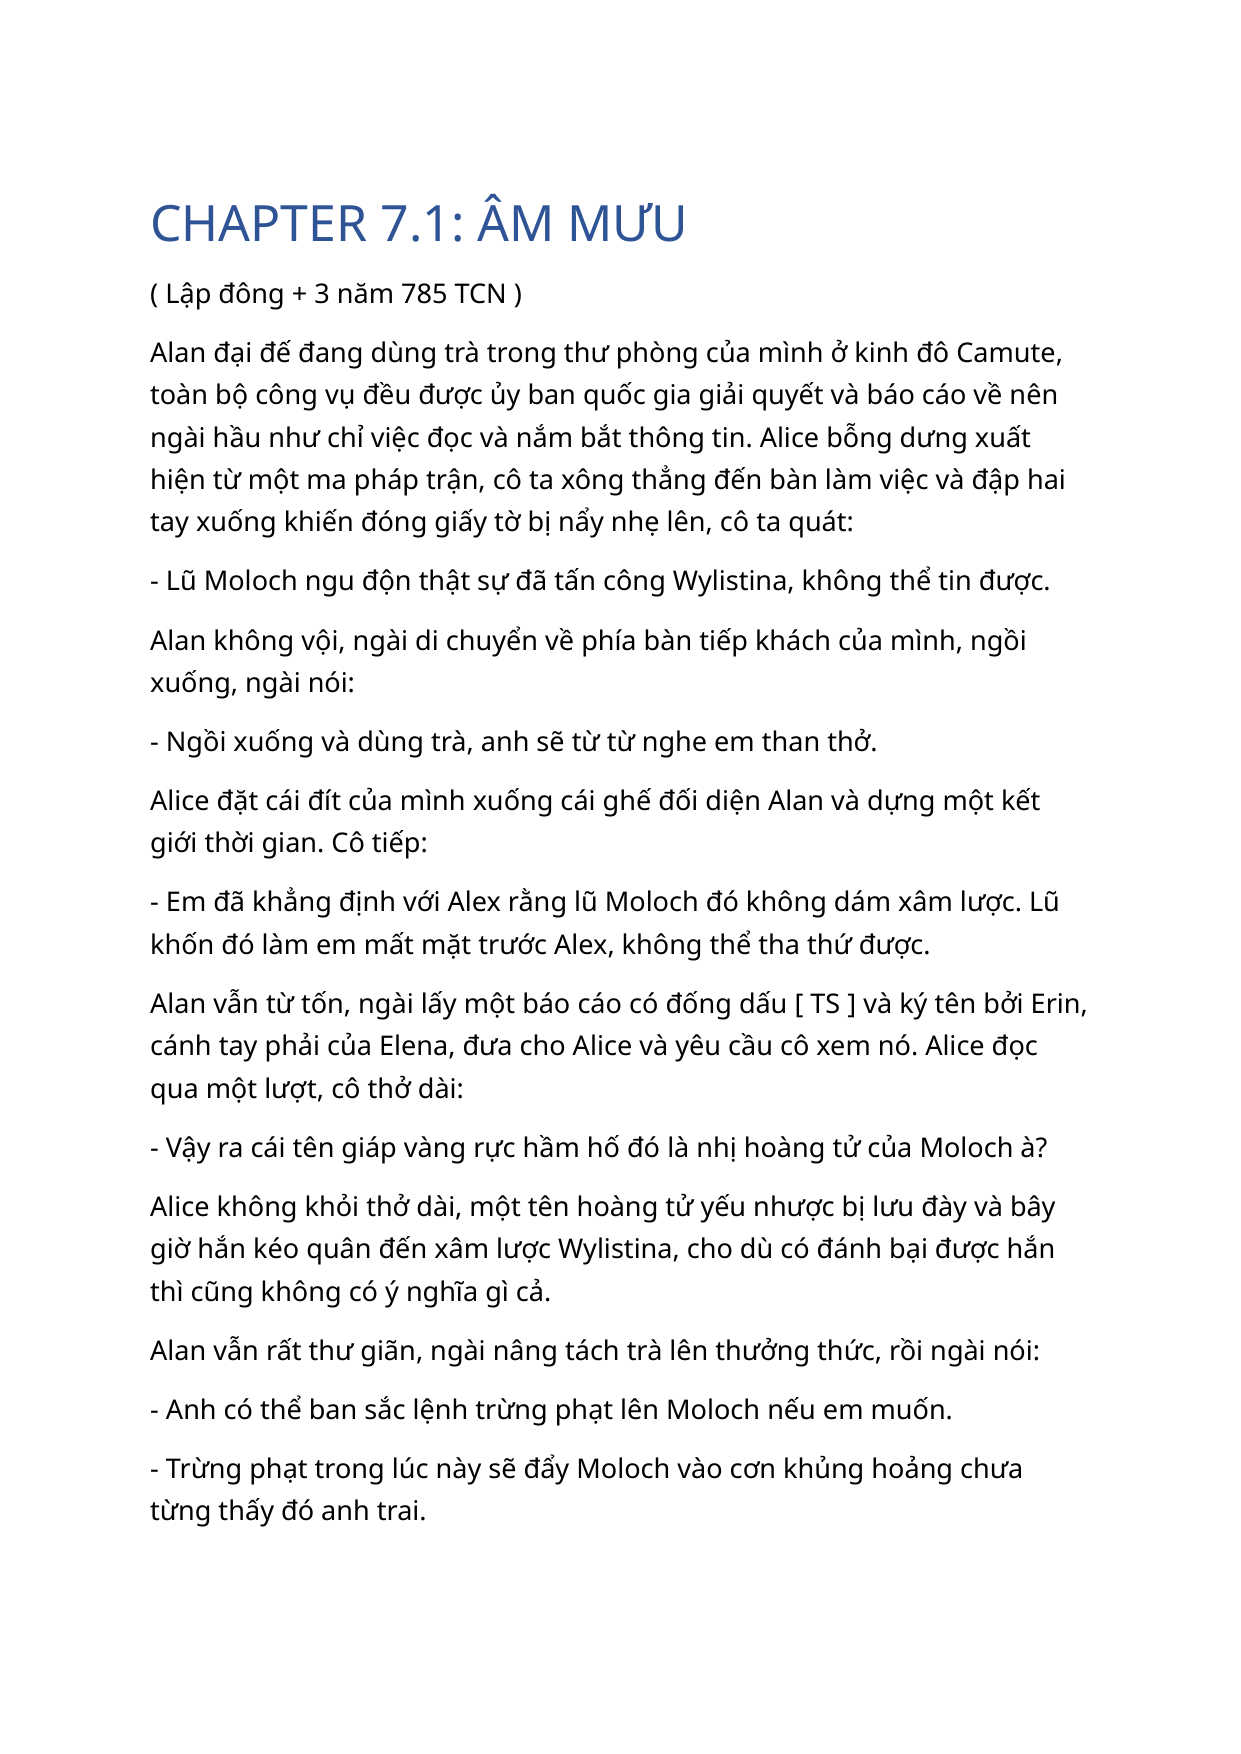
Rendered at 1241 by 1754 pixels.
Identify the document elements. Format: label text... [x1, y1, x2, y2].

subtitle CHAPTER 7.1: ÂM MƯU [150, 187, 1090, 256]
text Alan vẫn từ tốn, ngài lấy một báo cáo có đống dấu [ TS ] và ký tên bởi Erin, cánh tay phải của Elena, đưa cho Alice và yêu cầu cô xem nó. Alice đọc qua một lượt, cô thở dài: [150, 984, 1090, 1106]
text - Trừng phạt trong lúc này sẽ đẩy Moloch vào cơn khủng hoảng chưa từng thấy đó anh trai. [150, 1449, 1090, 1528]
text Alice không khỏi thở dài, một tên hoàng tử yếu nhược bị lưu đày và bây giờ hắn kéo quân đến xâm lược Wylistina, cho dù có đánh bại được hắn thì cũng không có ý nghĩa gì cả. [150, 1187, 1090, 1309]
text Alan đại đế đang dùng trà trong thư phòng của mình ở kinh đô Camute, toàn bộ công vụ đều được ủy ban quốc gia giải quyết và báo cáo về nên ngài hầu như chỉ việc đọc và nắm bắt thông tin. Alice bỗng dưng xuất hiện từ một ma pháp trận, cô ta xông thẳng đến bàn làm việc và đập hai tay xuống khiến đóng giấy tờ bị nẩy nhẹ lên, cô ta quát: [150, 333, 1090, 540]
text Alice đặt cái đít của mình xuống cái ghế đối diện Alan và dựng một kết giới thời gian. Cô tiếp: [150, 781, 1090, 861]
text Alan không vội, ngài di chuyển về phía bàn tiếp khách của mình, ngồi xuống, ngài nói: [150, 621, 1090, 700]
text - Ngồi xuống và dùng trà, anh sẽ từ từ nghe em than thở. [150, 722, 1090, 759]
text - Anh có thể ban sắc lệnh trừng phạt lên Moloch nếu em muốn. [150, 1390, 1090, 1427]
text - Em đã khẳng định với Alex rằng lũ Moloch đó không dám xâm lược. Lũ khốn đó làm em mất mặt trước Alex, không thể tha thứ được. [150, 883, 1090, 962]
text - Lũ Moloch ngu độn thật sự đã tấn công Wylistina, không thể tin được. [150, 562, 1090, 599]
text Alan vẫn rất thư giãn, ngài nâng tách trà lên thưởng thức, rồi ngài nói: [150, 1331, 1090, 1368]
text - Vậy ra cái tên giáp vàng rực hầm hố đó là nhị hoàng tử của Moloch à? [150, 1128, 1090, 1165]
text ( Lập đông + 3 năm 785 TCN ) [150, 274, 1090, 311]
